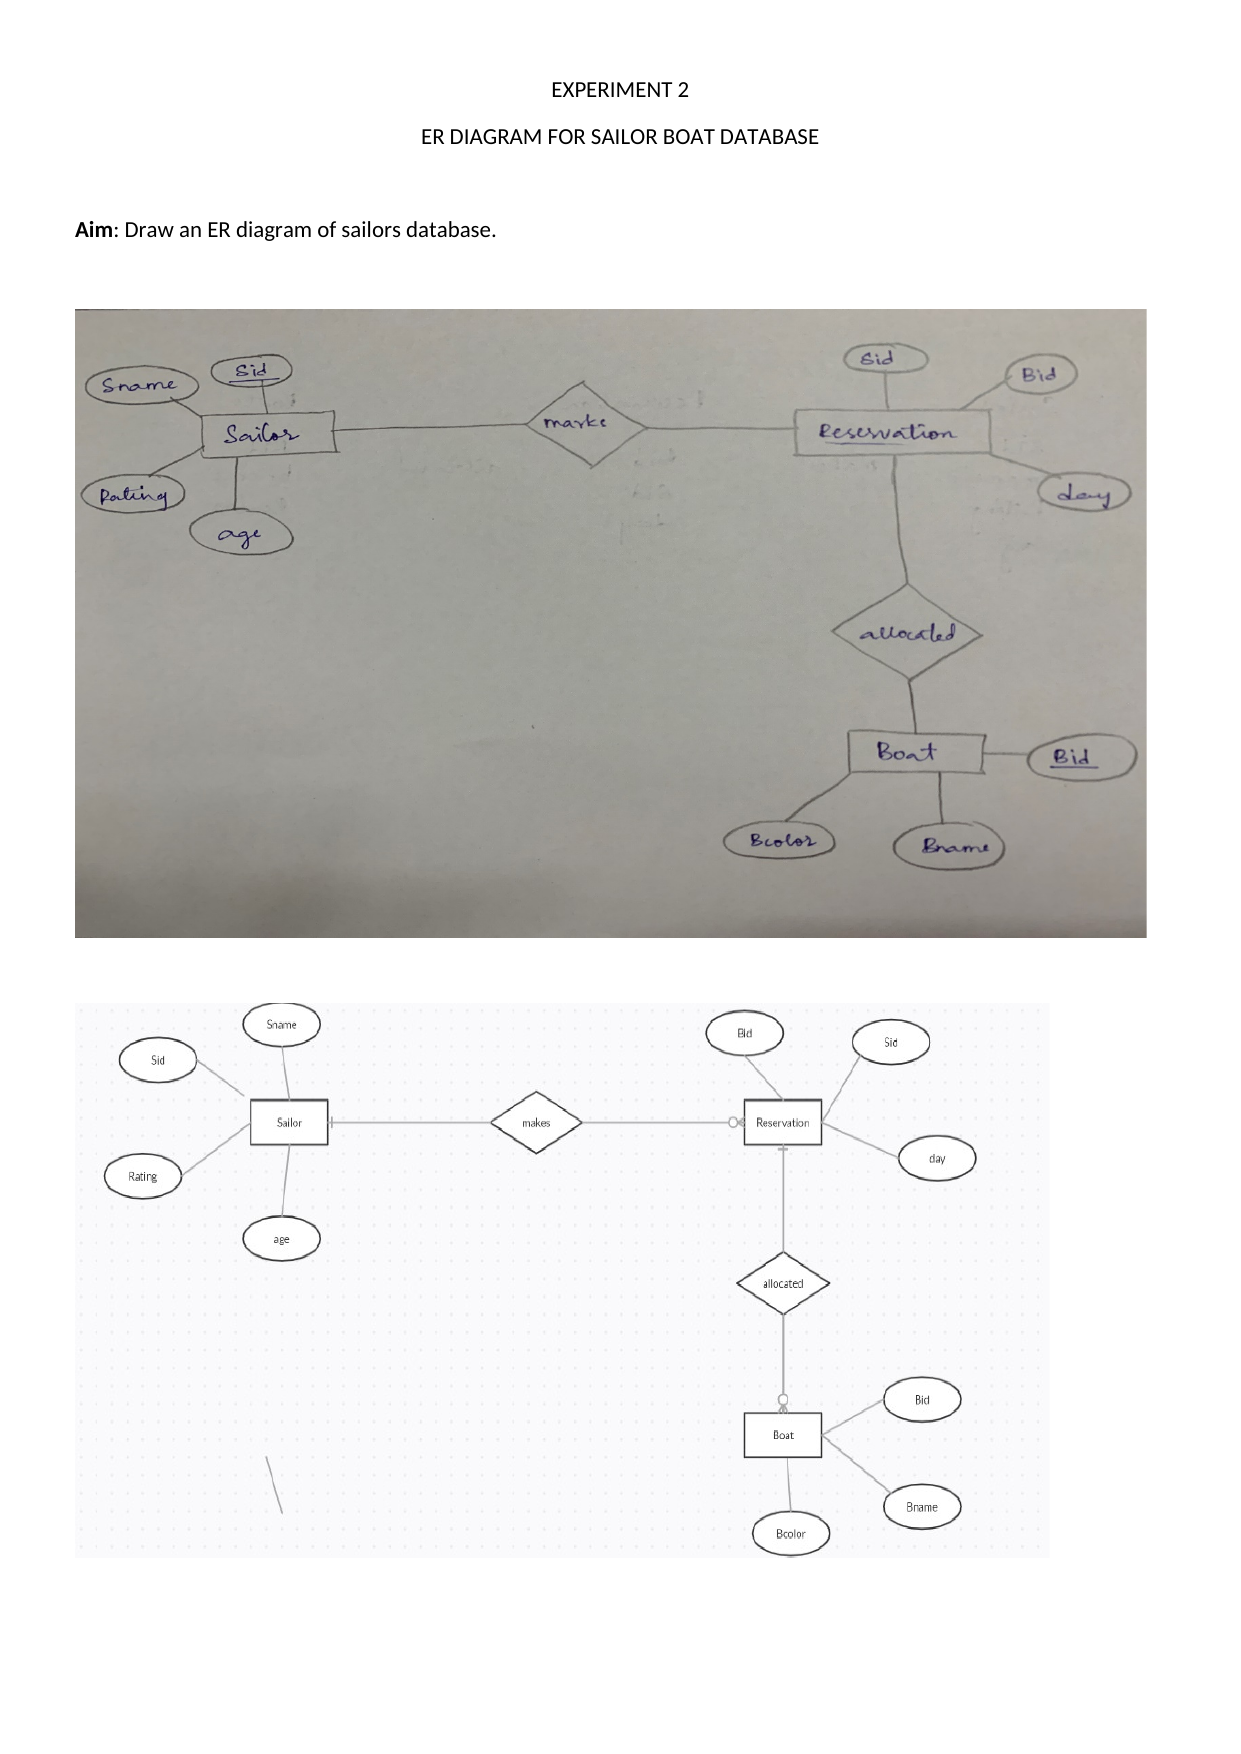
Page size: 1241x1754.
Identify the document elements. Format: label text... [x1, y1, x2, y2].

picture [75, 1003, 1050, 1558]
picture [75, 309, 1147, 938]
text Aim: Draw an ER diagram of sailors database. [75, 216, 1165, 244]
text EXPERIMENT 2 [75, 75, 1165, 103]
text ER DIAGRAM FOR SAILOR BOAT DATABASE [75, 122, 1165, 150]
